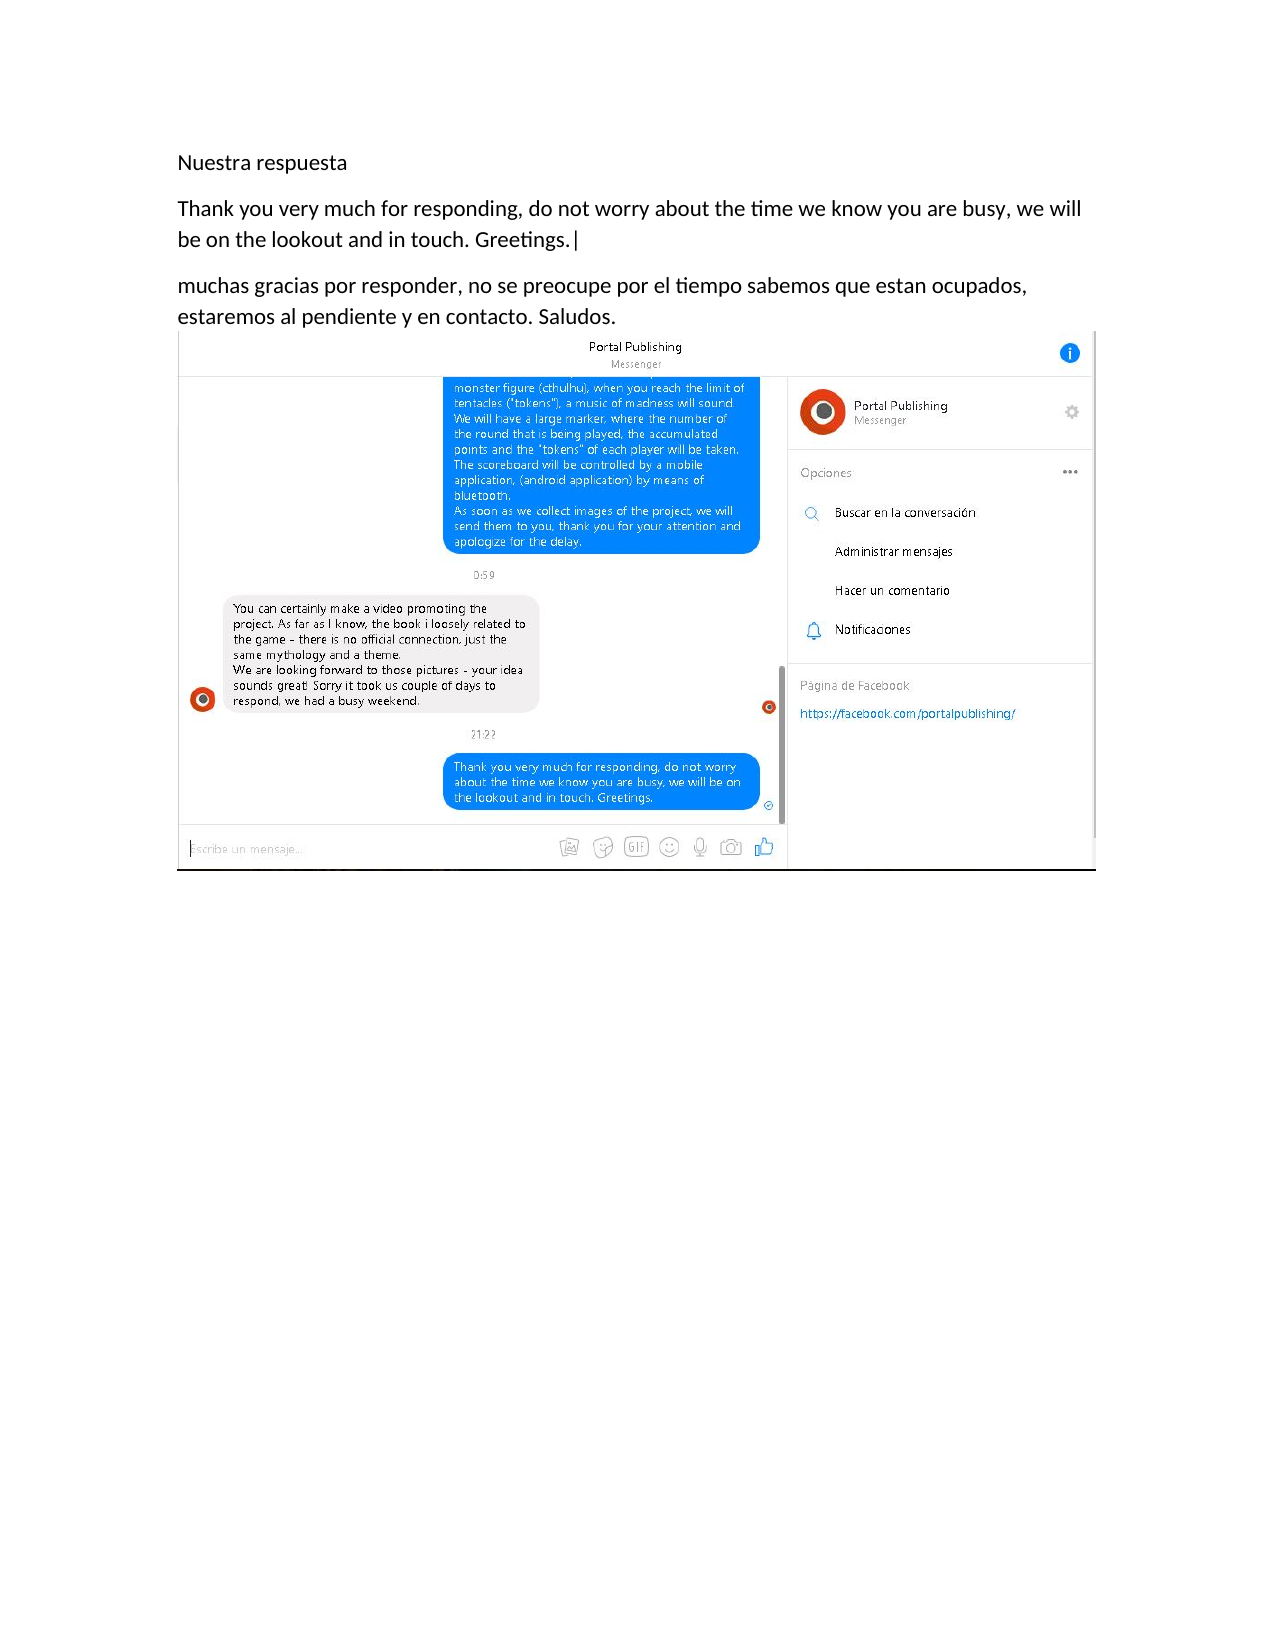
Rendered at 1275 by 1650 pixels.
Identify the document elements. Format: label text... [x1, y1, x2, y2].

text Nuestra respuesta [177, 148, 1098, 176]
text Thank you very much for responding, do not worry about the time we know you are busy, we will be on the lookout and in touch. Greetings.| [177, 194, 1098, 253]
picture [177, 331, 1096, 871]
